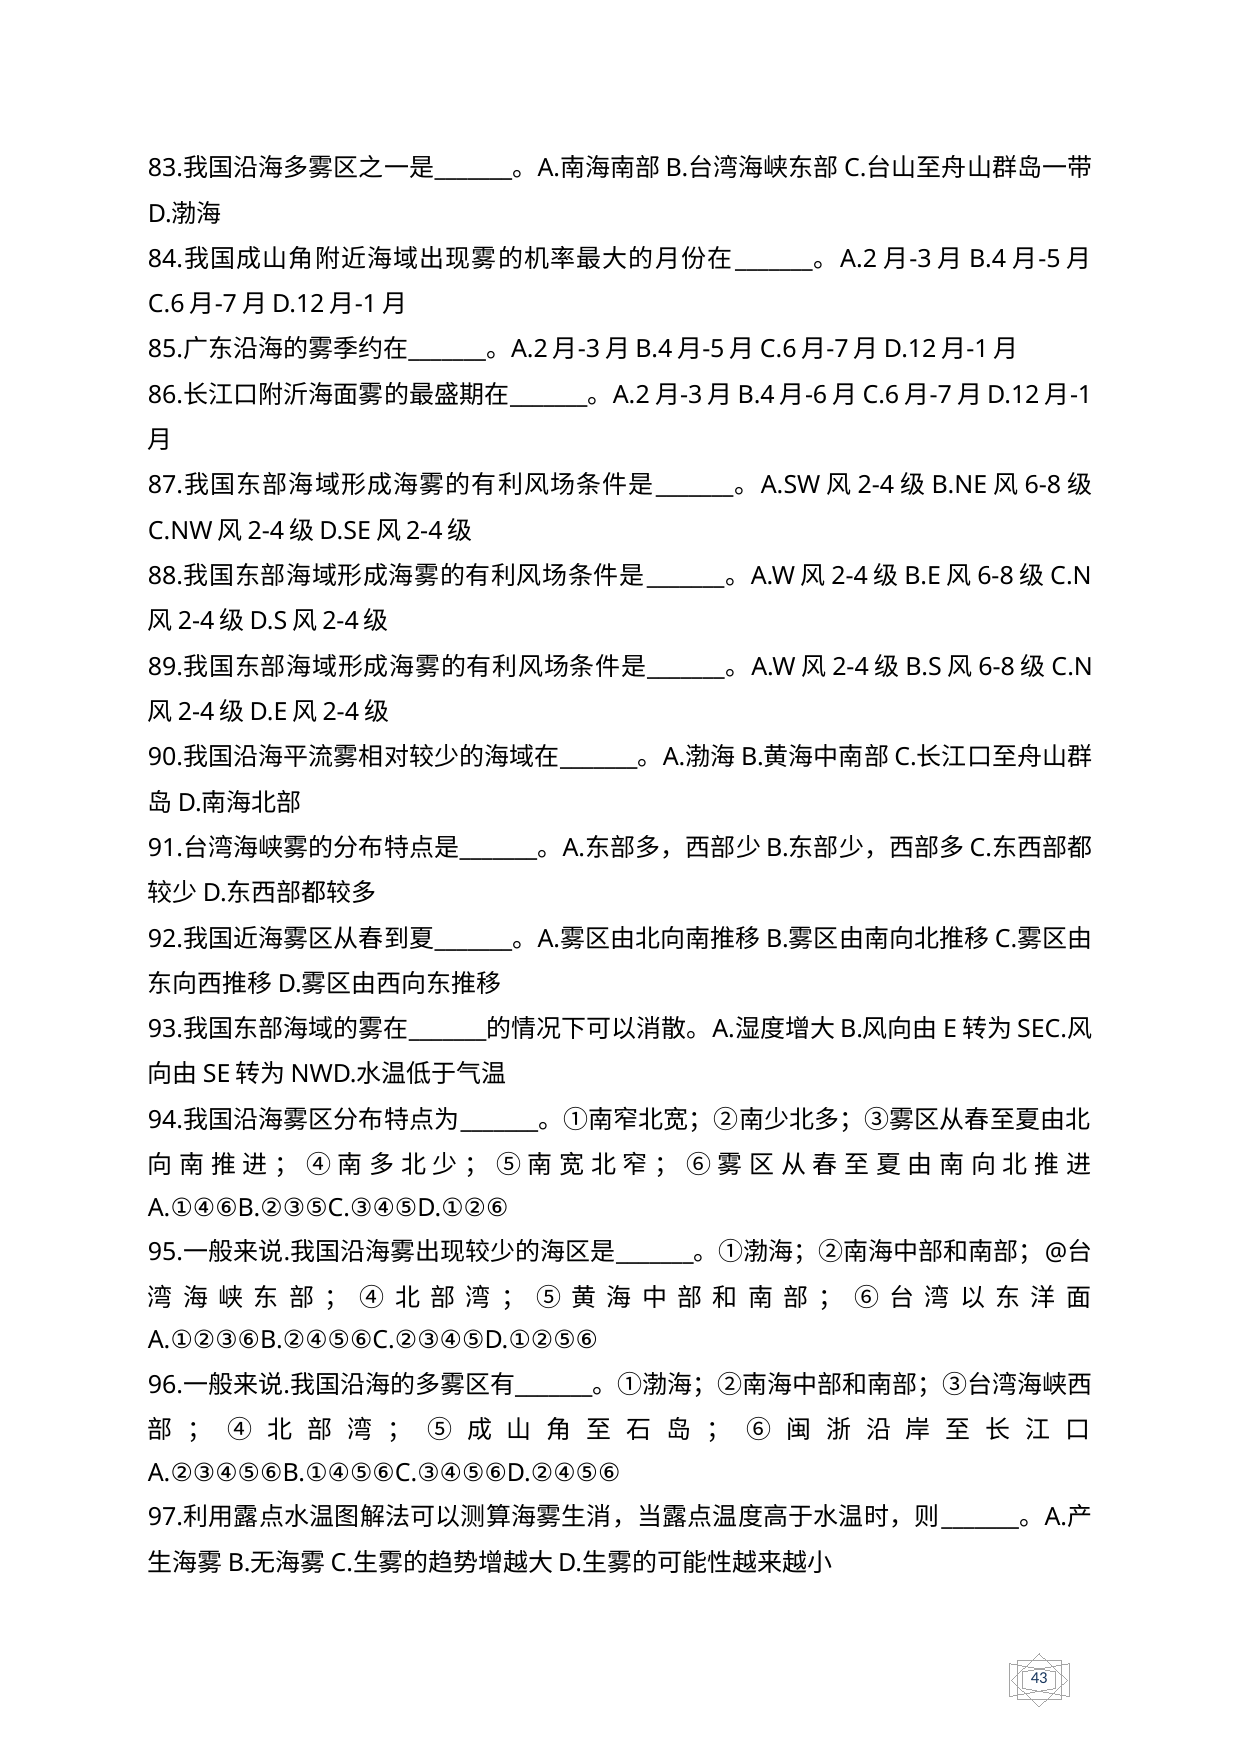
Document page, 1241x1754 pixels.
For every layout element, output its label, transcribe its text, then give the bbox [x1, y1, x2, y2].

text 93.我国东部海域的雾在_______的情况下可以消散。A.湿度增大B.风向由E转为SEC.风向由SE转为NWD.水温低于气温 [148, 1009, 1092, 1090]
text 86.长江口附沂海面雾的最盛期在_______。A.2月-3月B.4月-6月C.6月-7月D.12月-1月 [148, 374, 1092, 456]
text 90.我国沿海平流雾相对较少的海域在_______。A.渤海B.黄海中南部C.长江口至舟山群岛D.南海北部 [148, 737, 1092, 818]
text 97.利用露点水温图解法可以测算海雾生消，当露点温度高于水温时，则_______。A.产生海雾B.无海雾C.生雾的趋势增越大D.生雾的可能性越来越小 [148, 1497, 1092, 1578]
text 89.我国东部海域形成海雾的有利风场条件是_______。A.W风2-4级B.S风6-8级C.N风2-4级D.E风2-4级 [148, 646, 1092, 728]
text 85.广东沿海的雾季约在_______。A.2月-3月B.4月-5月C.6月-7月D.12月-1月 [148, 329, 1092, 365]
text 96.一般来说.我国沿海的多雾区有_______。①渤海；②南海中部和南部；③台湾海峡西部；④北部湾；⑤成山角至石岛；⑥闽浙沿岸至长江口A.②③④⑤⑥B.①④⑤⑥C.③④⑤⑥D.②④⑤⑥ [148, 1364, 1092, 1488]
text 87.我国东部海域形成海雾的有利风场条件是_______。A.SW风2-4级B.NE风6-8级C.NW风2-4级D.SE风2-4级 [148, 465, 1092, 546]
text 92.我国近海雾区从春到夏_______。A.雾区由北向南推移B.雾区由南向北推移C.雾区由东向西推移D.雾区由西向东推移 [148, 918, 1092, 999]
text 84.我国成山角附近海域出现雾的机率最大的月份在_______。A.2月-3月B.4月-5月C.6月-7月D.12月-1月 [148, 238, 1092, 320]
text 94.我国沿海雾区分布特点为_______。①南窄北宽；②南少北多；③雾区从春至夏由北向南推进；④南多北少；⑤南宽北窄；⑥雾区从春至夏由南向北推进A.①④⑥B.②③⑤C.③④⑤D.①②⑥ [148, 1099, 1092, 1223]
text 83.我国沿海多雾区之一是_______。A.南海南部B.台湾海峡东部C.台山至舟山群岛一带D.渤海 [148, 148, 1092, 229]
text 88.我国东部海域形成海雾的有利风场条件是_______。A.W风2-4级B.E风6-8级C.N风2-4级D.S风2-4级 [148, 556, 1092, 637]
text 95.一般来说.我国沿海雾出现较少的海区是_______。①渤海；②南海中部和南部；@台湾海峡东部；④北部湾；⑤黄海中部和南部；⑥台湾以东洋面A.①②③⑥B.②④⑤⑥C.②③④⑤D.①②⑤⑥ [148, 1232, 1092, 1356]
text 91.台湾海峡雾的分布特点是_______。A.东部多，西部少B.东部少，西部多C.东西部都较少D.东西部都较多 [148, 827, 1092, 909]
